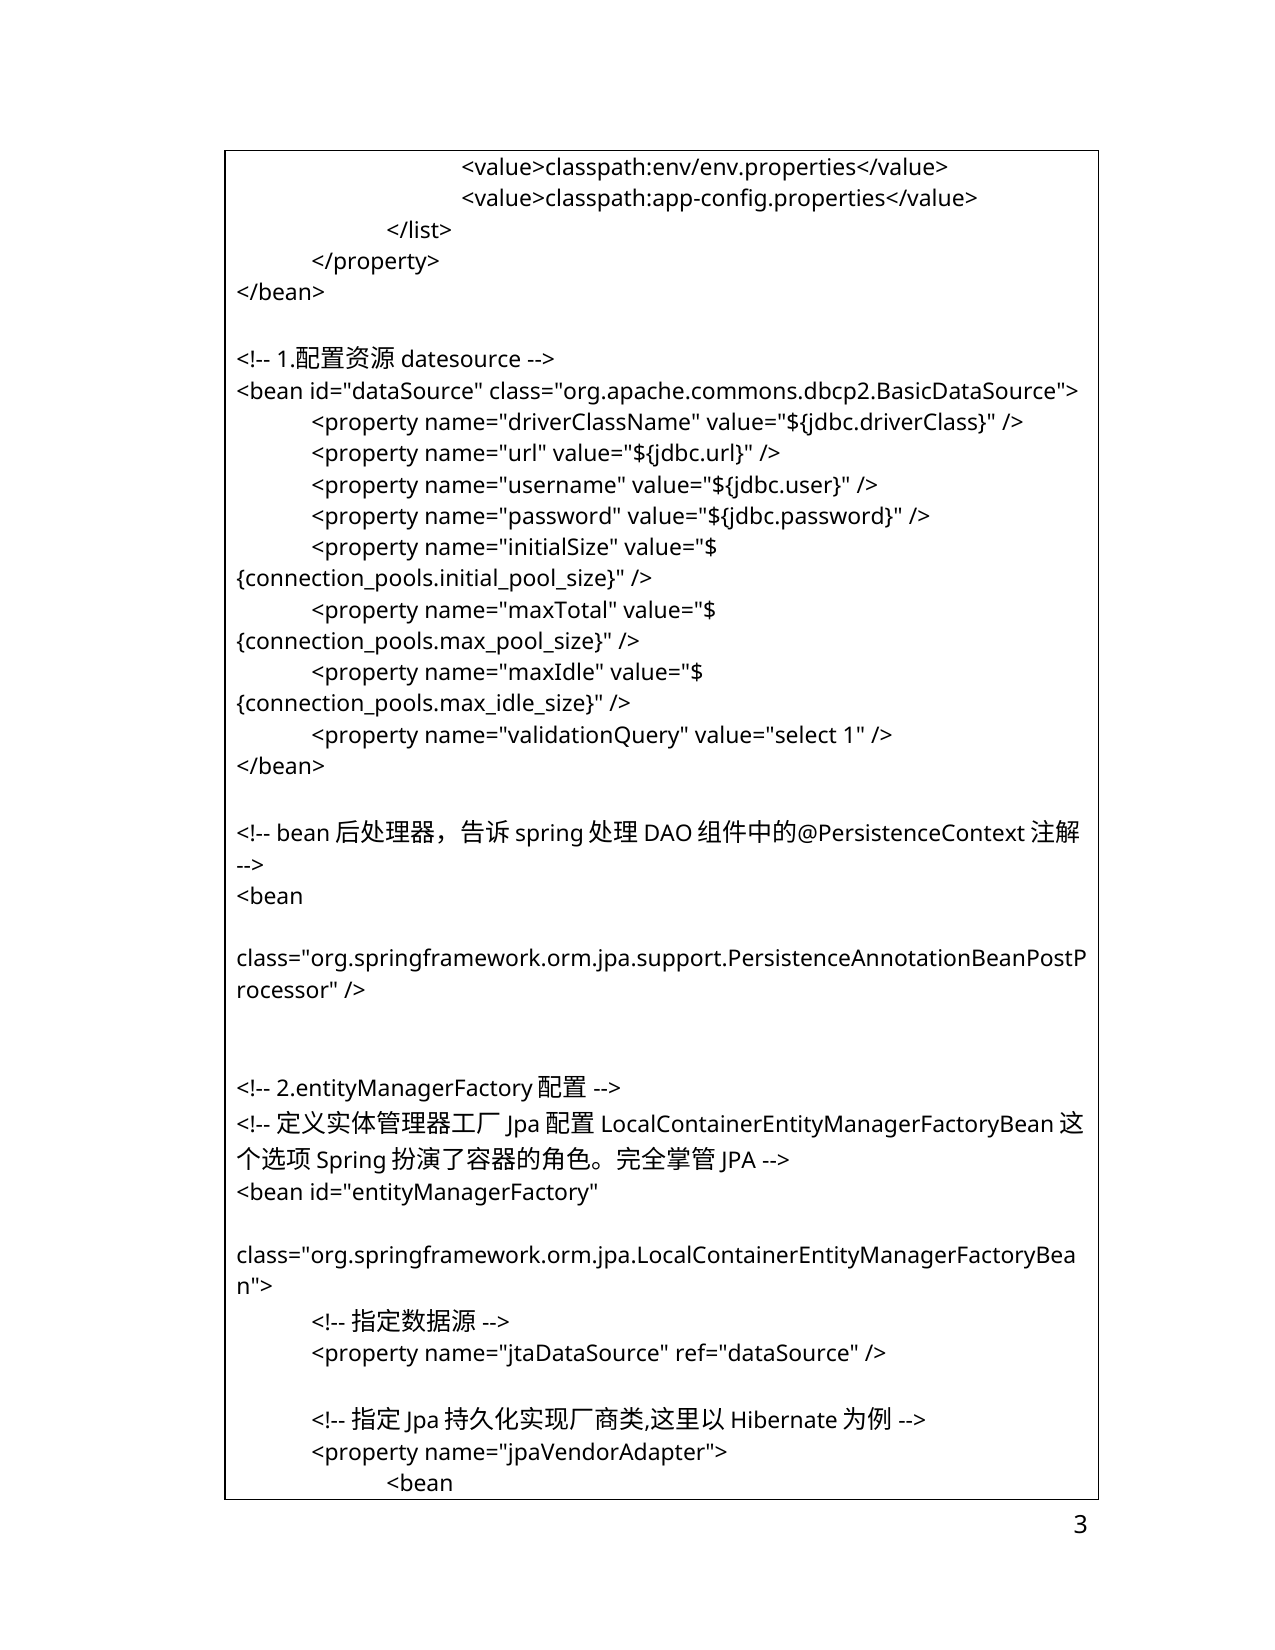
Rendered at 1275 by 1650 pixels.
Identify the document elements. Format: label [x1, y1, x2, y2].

table_header [226, 151, 1098, 1498]
